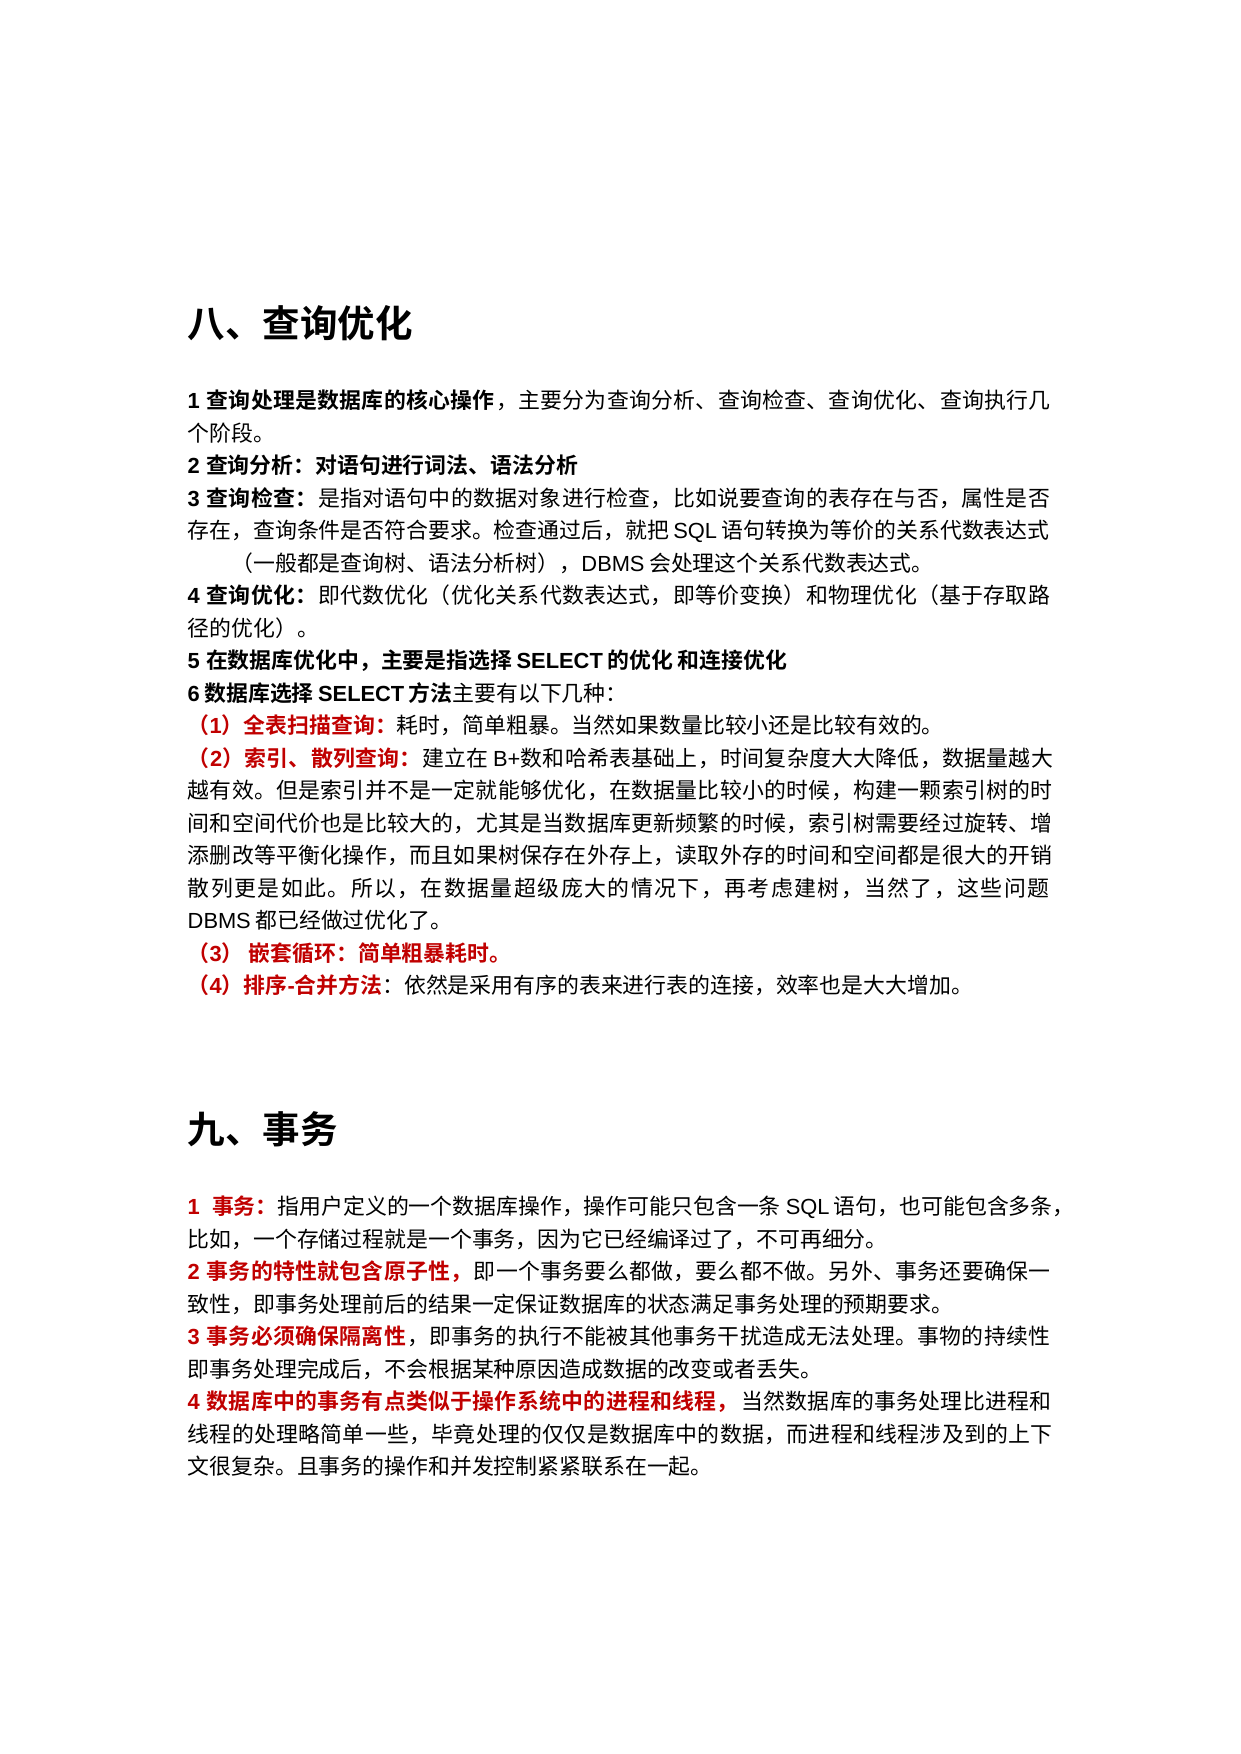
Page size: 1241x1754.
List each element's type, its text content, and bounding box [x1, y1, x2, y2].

text 4 查询优化：即代数优化（优化关系代数表达式，即等价变换）和物理优化（基于存取路径的优化）。 [187, 578, 1053, 643]
text （4）排序-合并方法：依然是采用有序的表来进行表的连接，效率也是大大增加。 [187, 968, 1053, 1000]
text 2 事务的特性就包含原子性，即一个事务要么都做，要么都不做。另外、事务还要确保一致性，即事务处理前后的结果一定保证数据库的状态满足事务处理的预期要求。 [187, 1254, 1053, 1319]
text 1 查询处理是数据库的核心操作，主要分为查询分析、查询检查、查询优化、查询执行几个阶段。 [187, 383, 1053, 448]
text （1）全表扫描查询：耗时，简单粗暴。当然如果数量比较小还是比较有效的。 [187, 708, 1053, 740]
text （3） 嵌套循环：简单粗暴耗时。 [187, 935, 1053, 968]
text 3 查询检查：是指对语句中的数据对象进行检查，比如说要查询的表存在与否，属性是否存在，查询条件是否符合要求。检查通过后，就把SQL语句转换为等价的关系代数表达式 [187, 480, 1053, 545]
text 3 事务必须确保隔离性，即事务的执行不能被其他事务干扰造成无法处理。事物的持续性即事务处理完成后，不会根据某种原因造成数据的改变或者丢失。 [187, 1319, 1053, 1384]
subtitle 八、查询优化 [187, 289, 1053, 354]
subtitle 九、事务 [187, 1094, 1053, 1159]
text 6数据库选择SELECT方法主要有以下几种： [187, 675, 1053, 708]
text （2）索引、散列查询：建立在B+数和哈希表基础上，时间复杂度大大降低，数据量越大越有效。但是索引并不是一定就能够优化，在数据量比较小的时候，构建一颗索引树的时间和空间代价也是比较大的，尤其是当数据库更新频繁的时候，索引树需要经过旋转、增添删改等平衡化操作，而且如果树保存在外存上，读取外存的时间和空间都是很大的开销，散列更是如此。所以，在数据量超级庞大的情况下，再考虑建树，当然了，这些问题DBMS都已经做过优化了。 [187, 740, 1053, 935]
text （一般都是查询树、语法分析树），DBMS会处理这个关系代数表达式。 [187, 545, 1053, 578]
text 4 数据库中的事务有点类似于操作系统中的进程和线程，当然数据库的事务处理比进程和线程的处理略简单一些，毕竟处理的仅仅是数据库中的数据，而进程和线程涉及到的上下文很复杂。且事务的操作和并发控制紧紧联系在一起。 [187, 1384, 1053, 1481]
text 5 在数据库优化中，主要是指选择SELECT的优化 和连接优化 [187, 643, 1053, 675]
text 1 事务：指用户定义的一个数据库操作，操作可能只包含一条SQL语句，也可能包含多条，比如，一个存储过程就是一个事务，因为它已经编译过了，不可再细分。 [187, 1189, 1053, 1254]
text 2 查询分析：对语句进行词法、语法分析 [187, 448, 1053, 480]
